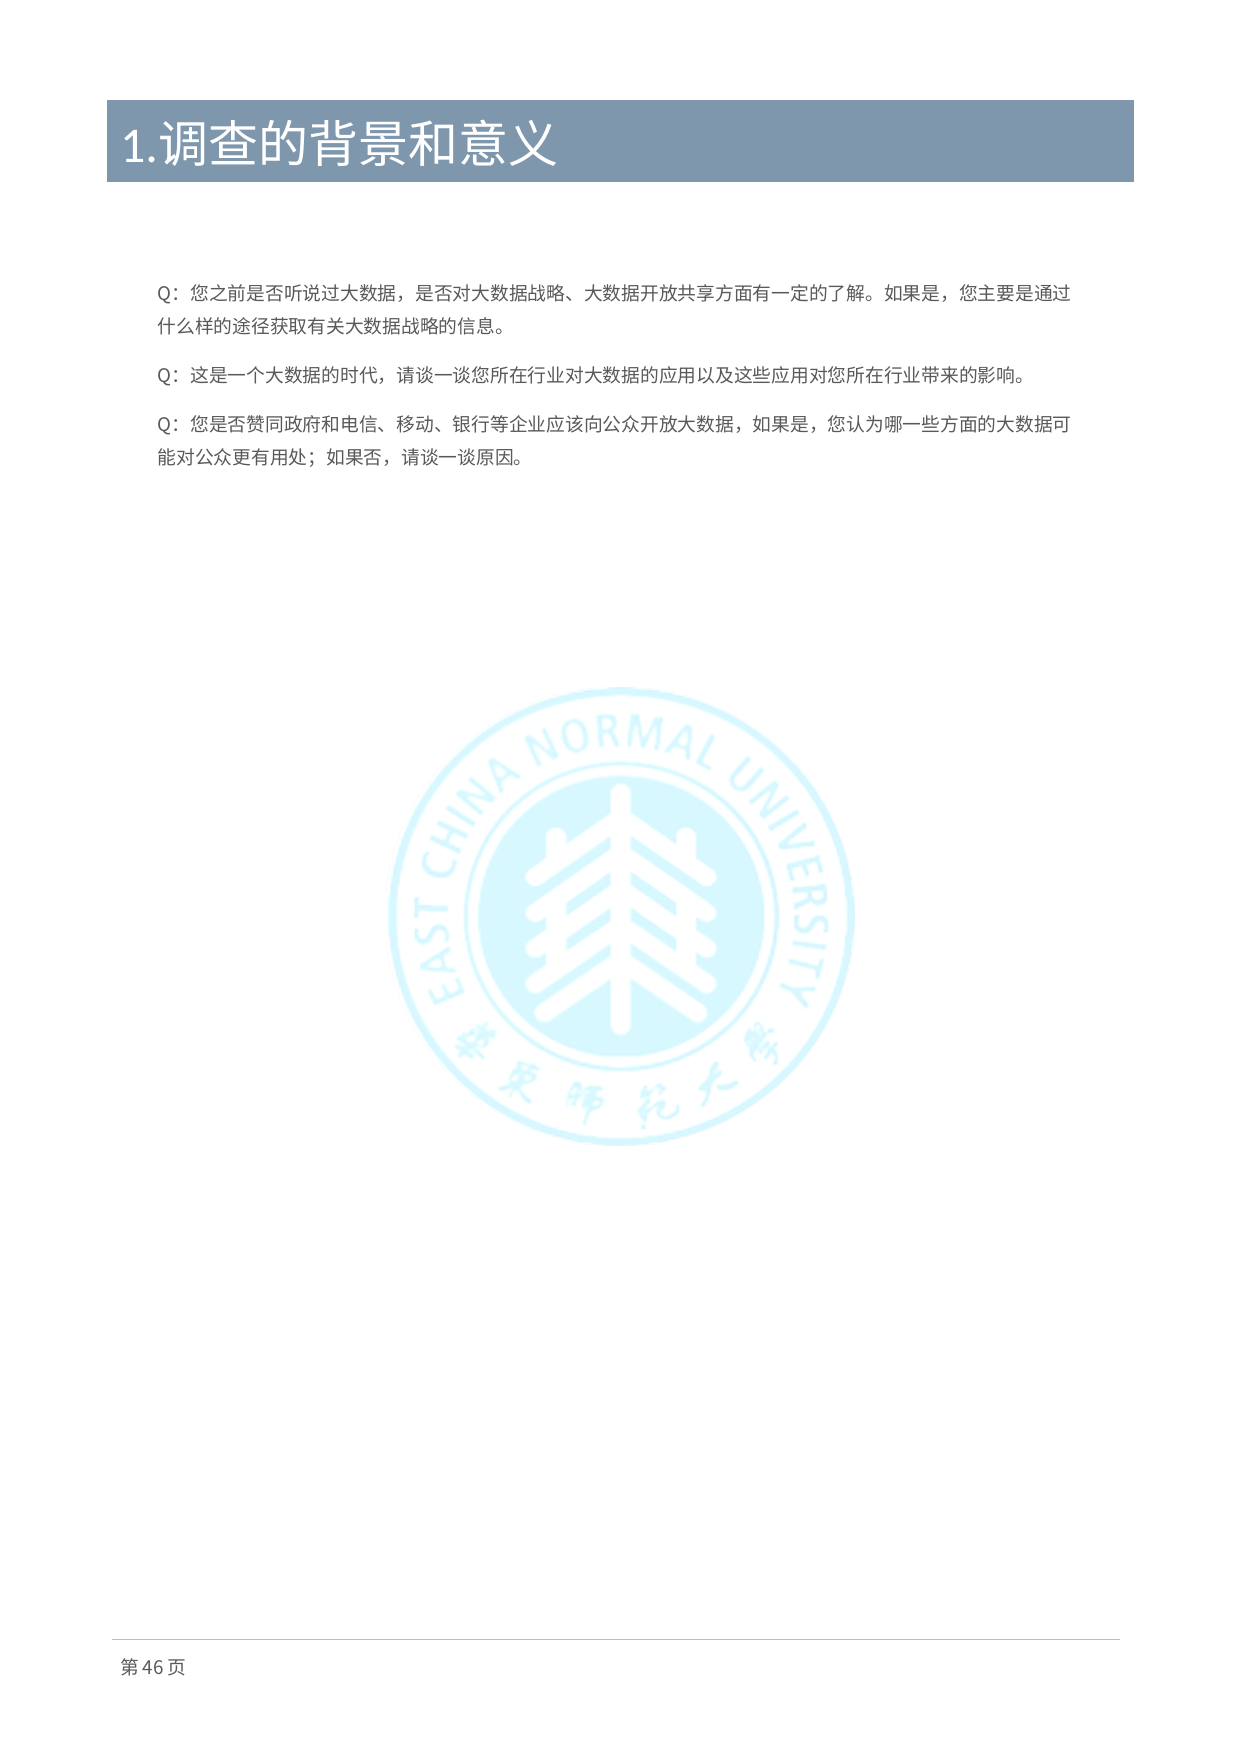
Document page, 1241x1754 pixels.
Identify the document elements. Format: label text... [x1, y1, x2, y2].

text Q：您是否赞同政府和电信、移动、银行等企业应该向公众开放大数据，如果是，您认为哪一些方面的大数据可能对公众更有用处；如果否，请谈一谈原因。 [157, 410, 1083, 470]
text Q：这是一个大数据的时代，请谈一谈您所在行业对大数据的应用以及这些应用对您所在行业带来的影响。 [157, 361, 1083, 388]
text Q：您之前是否听说过大数据，是否对大数据战略、大数据开放共享方面有一定的了解。如果是，您主要是通过什么样的途径获取有关大数据战略的信息。 [157, 279, 1083, 339]
